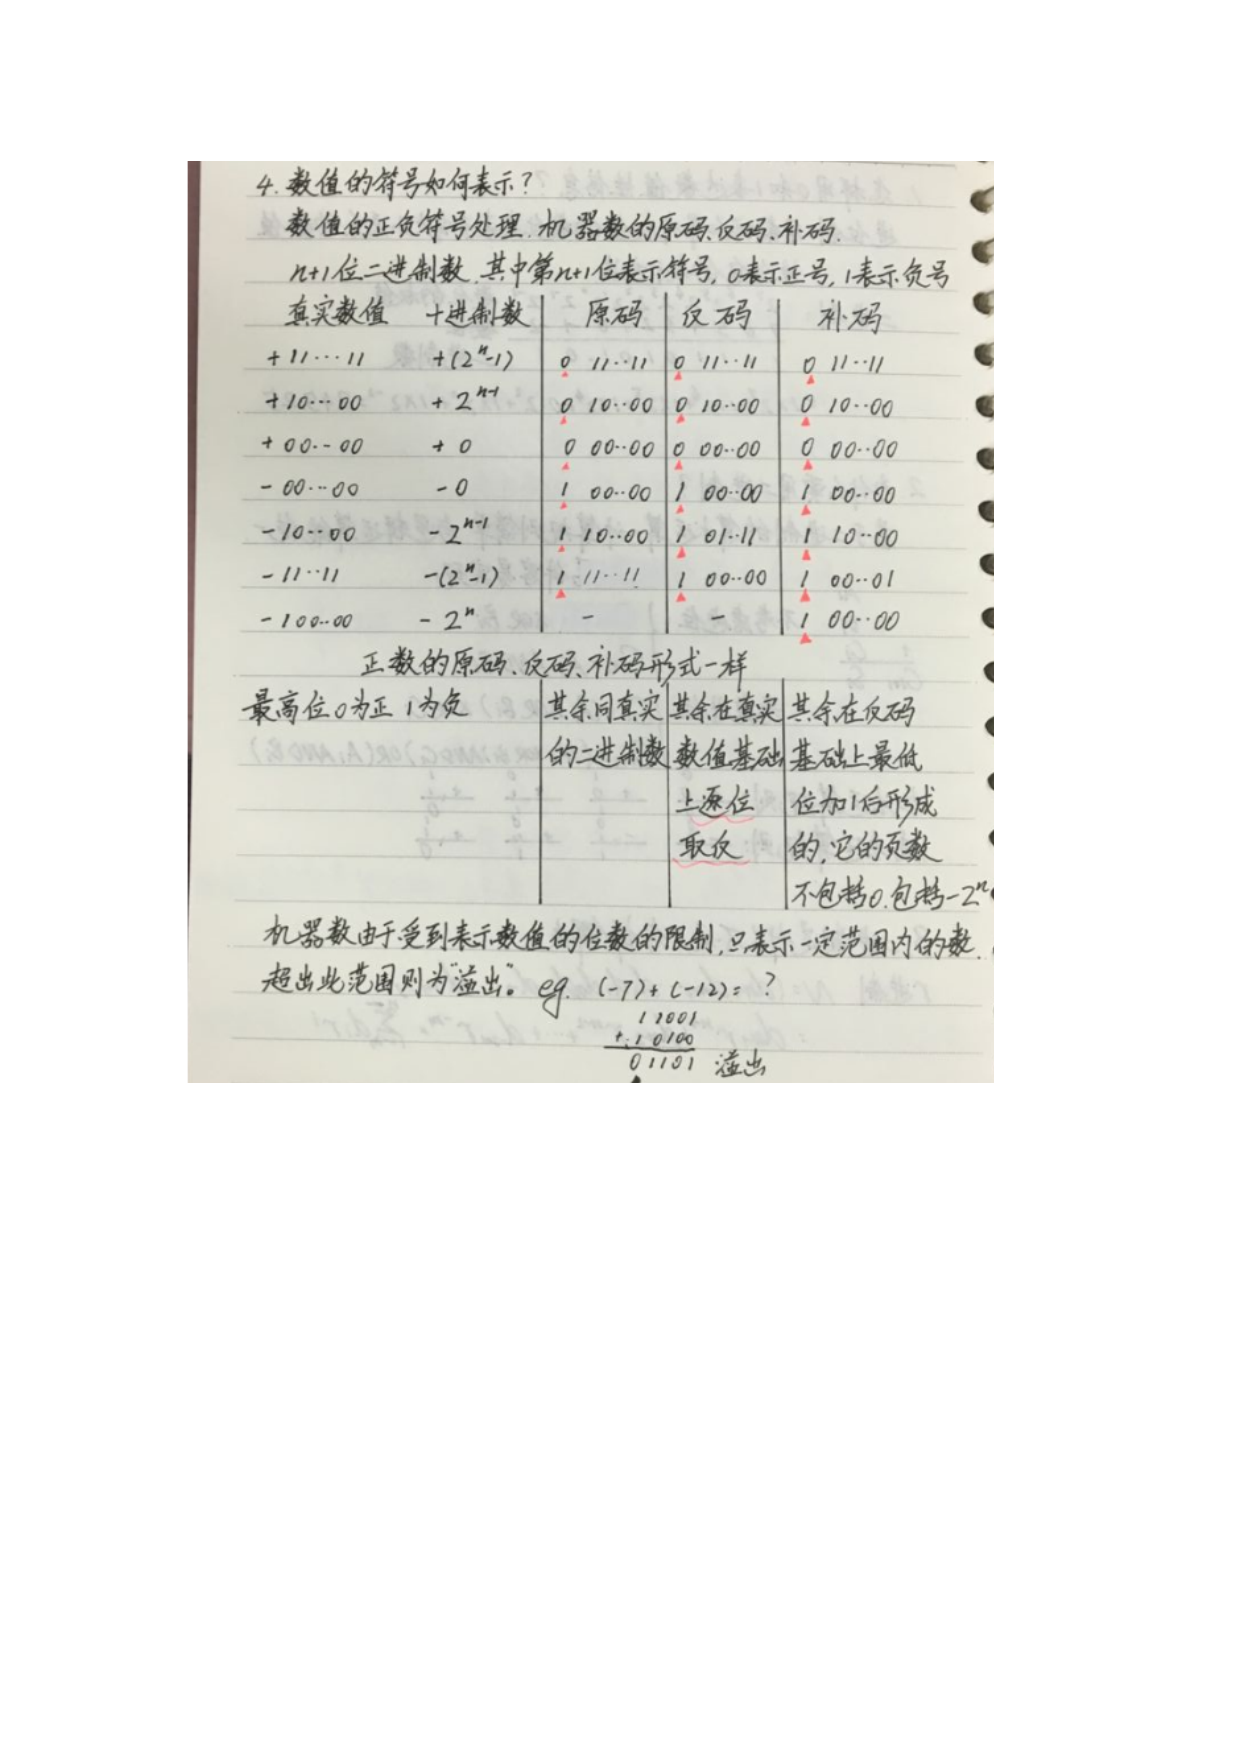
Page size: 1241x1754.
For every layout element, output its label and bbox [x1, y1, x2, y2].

picture [187, 161, 994, 1083]
